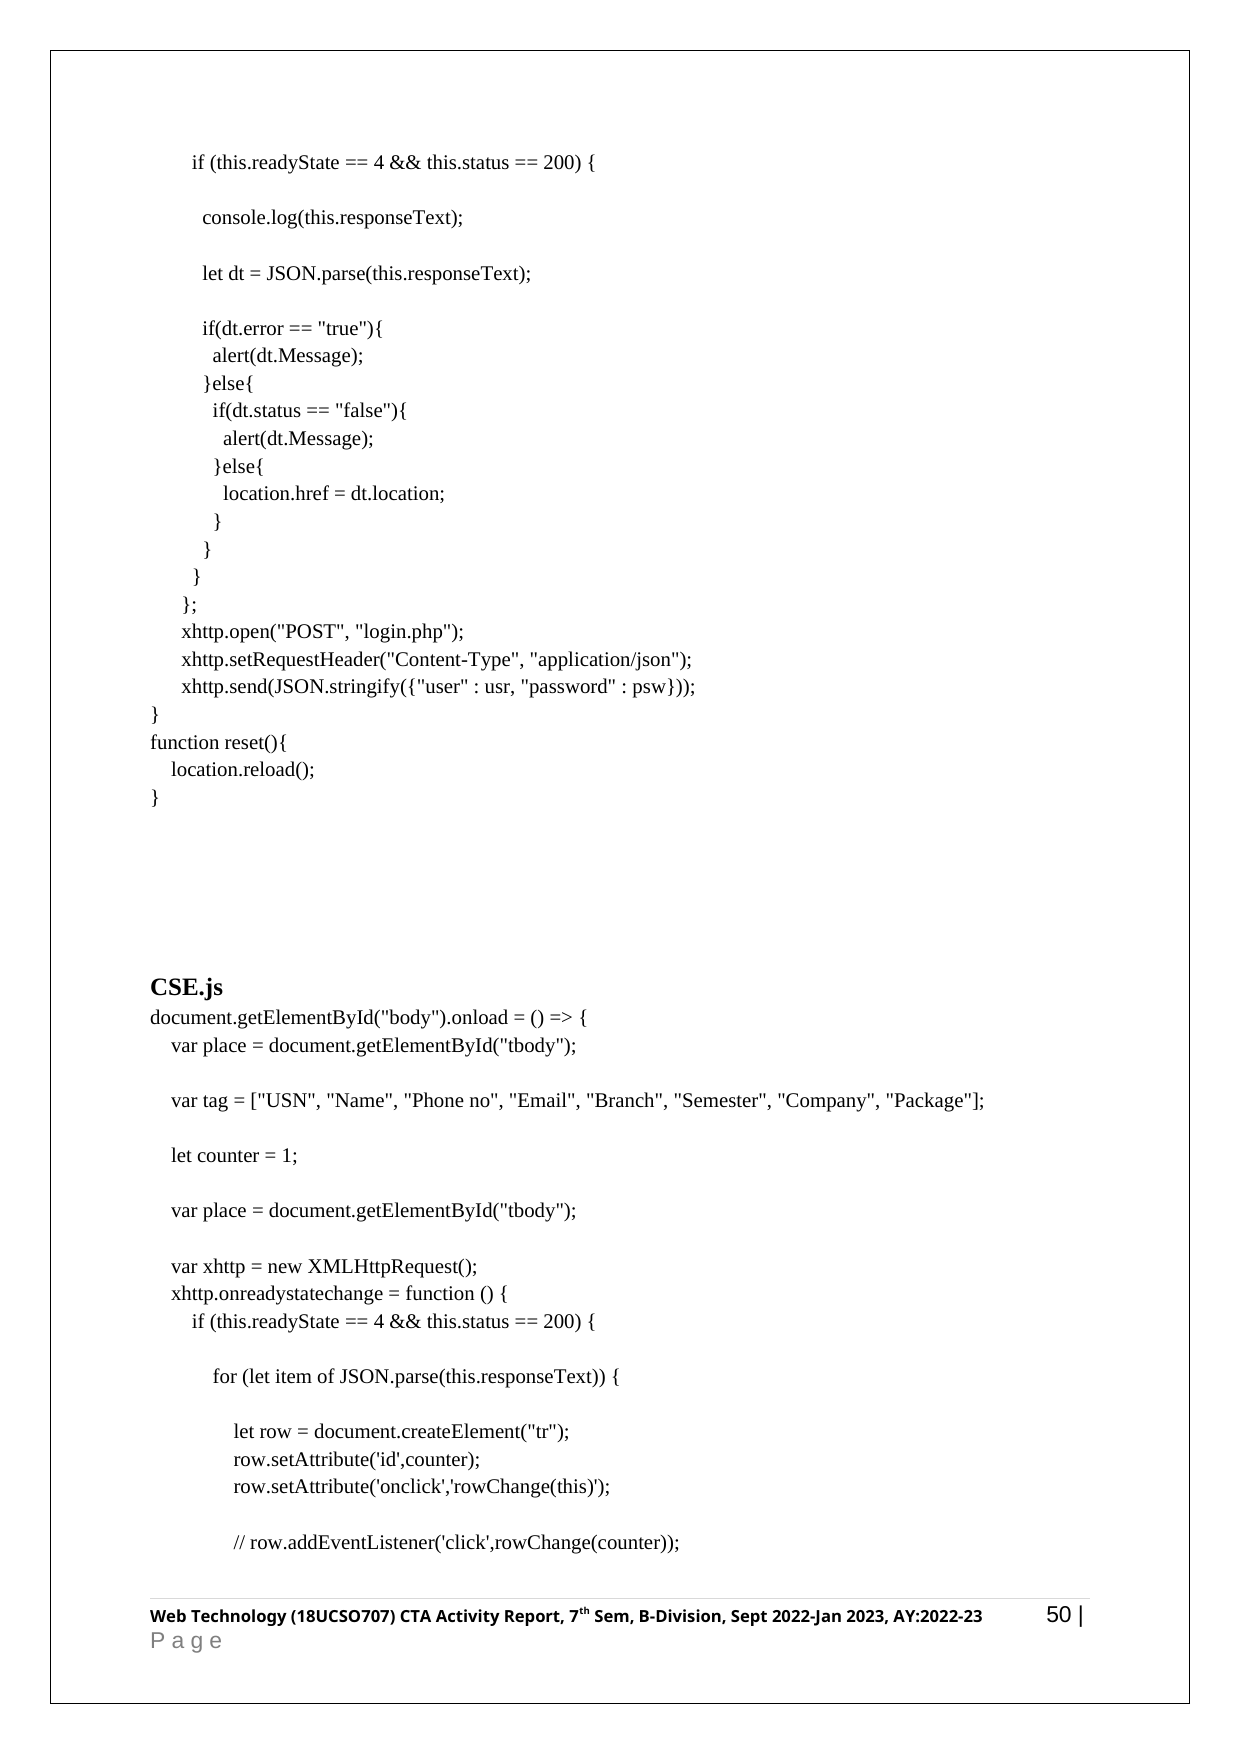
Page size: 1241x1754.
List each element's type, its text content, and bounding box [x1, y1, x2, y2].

text console.log(this.responseText); [150, 205, 1090, 229]
text let row = document.createElement("tr"); [150, 1419, 1090, 1443]
text // row.addEventListener('click',rowChange(counter)); [150, 1530, 1090, 1554]
text let dt = JSON.parse(this.responseText); [150, 260, 1090, 284]
text if(dt.error == "true"){ [150, 316, 1090, 340]
text document.getElementById("body").onload = () => { [150, 1005, 1090, 1029]
text } [150, 702, 1090, 726]
text location.href = dt.location; [150, 481, 1090, 505]
text var xhttp = new XMLHttpRequest(); [150, 1254, 1090, 1278]
text if (this.readyState == 4 && this.status == 200) { [150, 1309, 1090, 1333]
text let counter = 1; [150, 1143, 1090, 1167]
text var tag = ["USN", "Name", "Phone no", "Email", "Branch", "Semester", "Company", "Package"]; [150, 1088, 1090, 1112]
text var place = document.getElementById("tbody"); [150, 1033, 1090, 1057]
text row.setAttribute('id',counter); [150, 1447, 1090, 1471]
text } [150, 536, 1090, 561]
text row.setAttribute('onclick','rowChange(this)'); [150, 1474, 1090, 1498]
text if(dt.status == "false"){ [150, 398, 1090, 422]
text function reset(){ [150, 730, 1090, 754]
text } [150, 509, 1090, 533]
text xhttp.open("POST", "login.php"); [150, 619, 1090, 643]
text alert(dt.Message); [150, 343, 1090, 367]
text xhttp.send(JSON.stringify({"user" : usr, "password" : psw})); [150, 674, 1090, 698]
text for (let item of JSON.parse(this.responseText)) { [150, 1364, 1090, 1388]
text } [150, 564, 1090, 588]
text CSE.js [150, 972, 1090, 1001]
text xhttp.setRequestHeader("Content-Type", "application/json"); [150, 647, 1090, 671]
text } [150, 785, 1090, 809]
text }else{ [150, 371, 1090, 395]
text }else{ [150, 454, 1090, 478]
text if (this.readyState == 4 && this.status == 200) { [150, 150, 1090, 174]
text }; [150, 592, 1090, 616]
text xhttp.onreadystatechange = function () { [150, 1281, 1090, 1305]
text alert(dt.Message); [150, 426, 1090, 450]
text var place = document.getElementById("tbody"); [150, 1198, 1090, 1222]
text location.reload(); [150, 757, 1090, 781]
